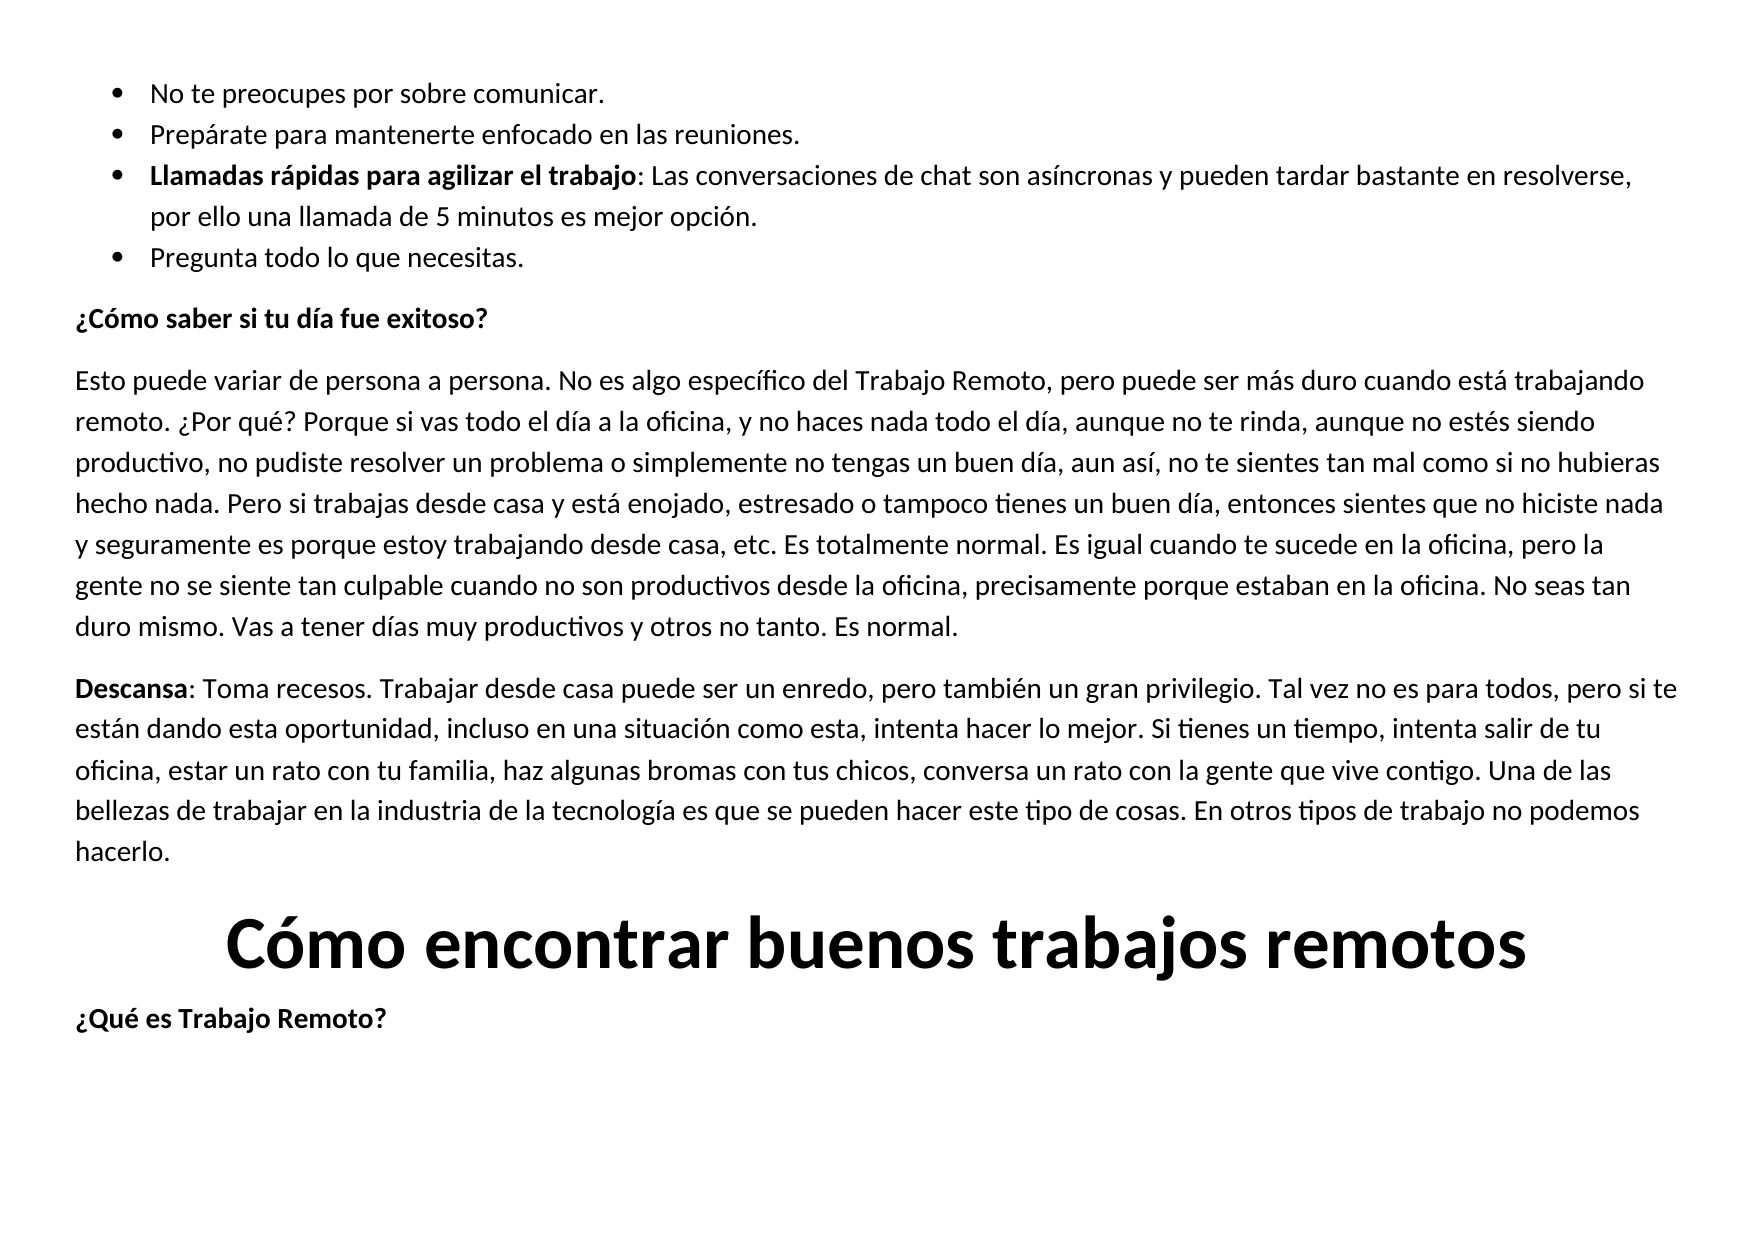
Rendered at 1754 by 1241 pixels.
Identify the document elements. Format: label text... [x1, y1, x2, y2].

subtitle Cómo encontrar buenos trabajos remotos [75, 895, 1679, 987]
text ¿Qué es Trabajo Remoto? [75, 1000, 1679, 1036]
list Llamadas rápidas para agilizar el trabajo: Las conversaciones de chat son asíncronas y pueden tardar bastante en resolverse, por ello una llamada de 5 minutos es mejor opción. [112, 157, 1679, 233]
text Descansa: Toma recesos. Trabajar desde casa puede ser un enredo, pero también un gran privilegio. Tal vez no es para todos, pero si te están dando esta oportunidad, incluso en una situación como esta, intenta hacer lo mejor. Si tienes un tiempo, intenta salir de tu oficina, estar un rato con tu familia, haz algunas bromas con tus chicos, conversa un rato con la gente que vive contigo. Una de las bellezas de trabajar en la industria de la tecnología es que se pueden hacer este tipo de cosas. En otros tipos de trabajo no podemos hacerlo. [75, 670, 1679, 869]
list No te preocupes por sobre comunicar. [112, 75, 1679, 111]
list Prepárate para mantenerte enfocado en las reuniones. [112, 116, 1679, 152]
list Pregunta todo lo que necesitas. [112, 239, 1679, 274]
text ¿Cómo saber si tu día fue exitoso? [75, 301, 1679, 336]
text Esto puede variar de persona a persona. No es algo específico del Trabajo Remoto, pero puede ser más duro cuando está trabajando remoto. ¿Por qué? Porque si vas todo el día a la oficina, y no haces nada todo el día, aunque no te rinda, aunque no estés siendo productivo, no pudiste resolver un problema o simplemente no tengas un buen día, aun así, no te sientes tan mal como si no hubieras hecho nada. Pero si trabajas desde casa y está enojado, estresado o tampoco tienes un buen día, entonces sientes que no hiciste nada y seguramente es porque estoy trabajando desde casa, etc. Es totalmente normal. Es igual cuando te sucede en la oficina, pero la gente no se siente tan culpable cuando no son productivos desde la oficina, precisamente porque estaban en la oficina. No seas tan duro mismo. Vas a tener días muy productivos y otros no tanto. Es normal. [75, 362, 1679, 643]
